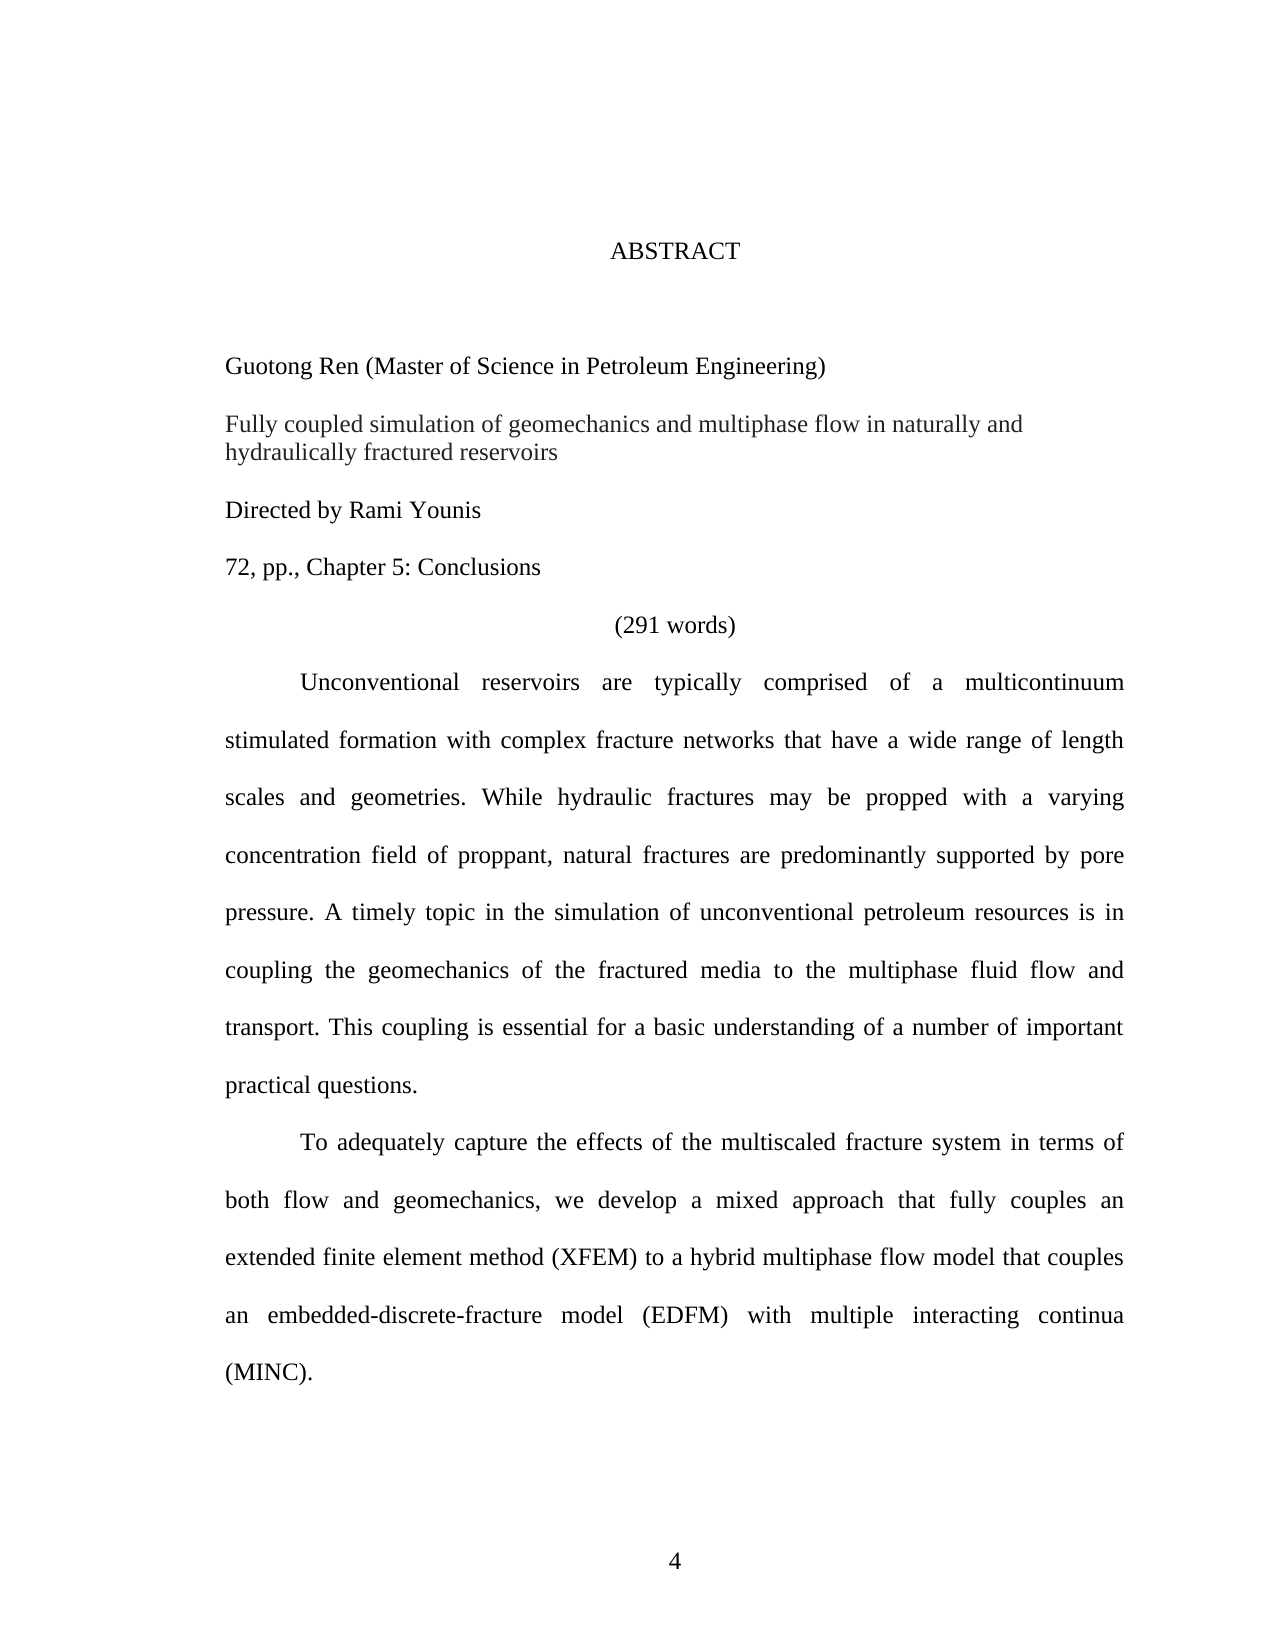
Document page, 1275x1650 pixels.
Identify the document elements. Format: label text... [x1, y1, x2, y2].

text 72, pp., Chapter 5: Conclusions [225, 552, 1125, 581]
text ABSTRACT [225, 236, 1125, 265]
text (291 words) [225, 610, 1125, 639]
text To adequately capture the effects of the multiscaled fracture system in terms of both flow and geomechanics, we develop a mixed approach that fully couples an extended finite element method (XFEM) to a hybrid multiphase flow model that couples an embedded-discrete-fracture model (EDFM) with multiple interacting continua (MINC). [225, 1127, 1125, 1386]
text Fully coupled simulation of geomechanics and multiphase flow in naturally and hydraulically fractured reservoirs [225, 409, 1125, 466]
text Unconventional reservoirs are typically comprised of a multicontinuum stimulated formation with complex fracture networks that have a wide range of length scales and geometries. While hydraulic fractures may be propped with a varying concentration field of proppant, natural fractures are predominantly supported by pore pressure. A timely topic in the simulation of unconventional petroleum resources is in coupling the geomechanics of the fractured media to the multiphase fluid flow and transport. This coupling is essential for a basic understanding of a number of important practical questions. [225, 667, 1125, 1099]
text Directed by Rami Younis [225, 495, 1125, 524]
text Guotong Ren (Master of Science in Petroleum Engineering) [225, 351, 1125, 380]
